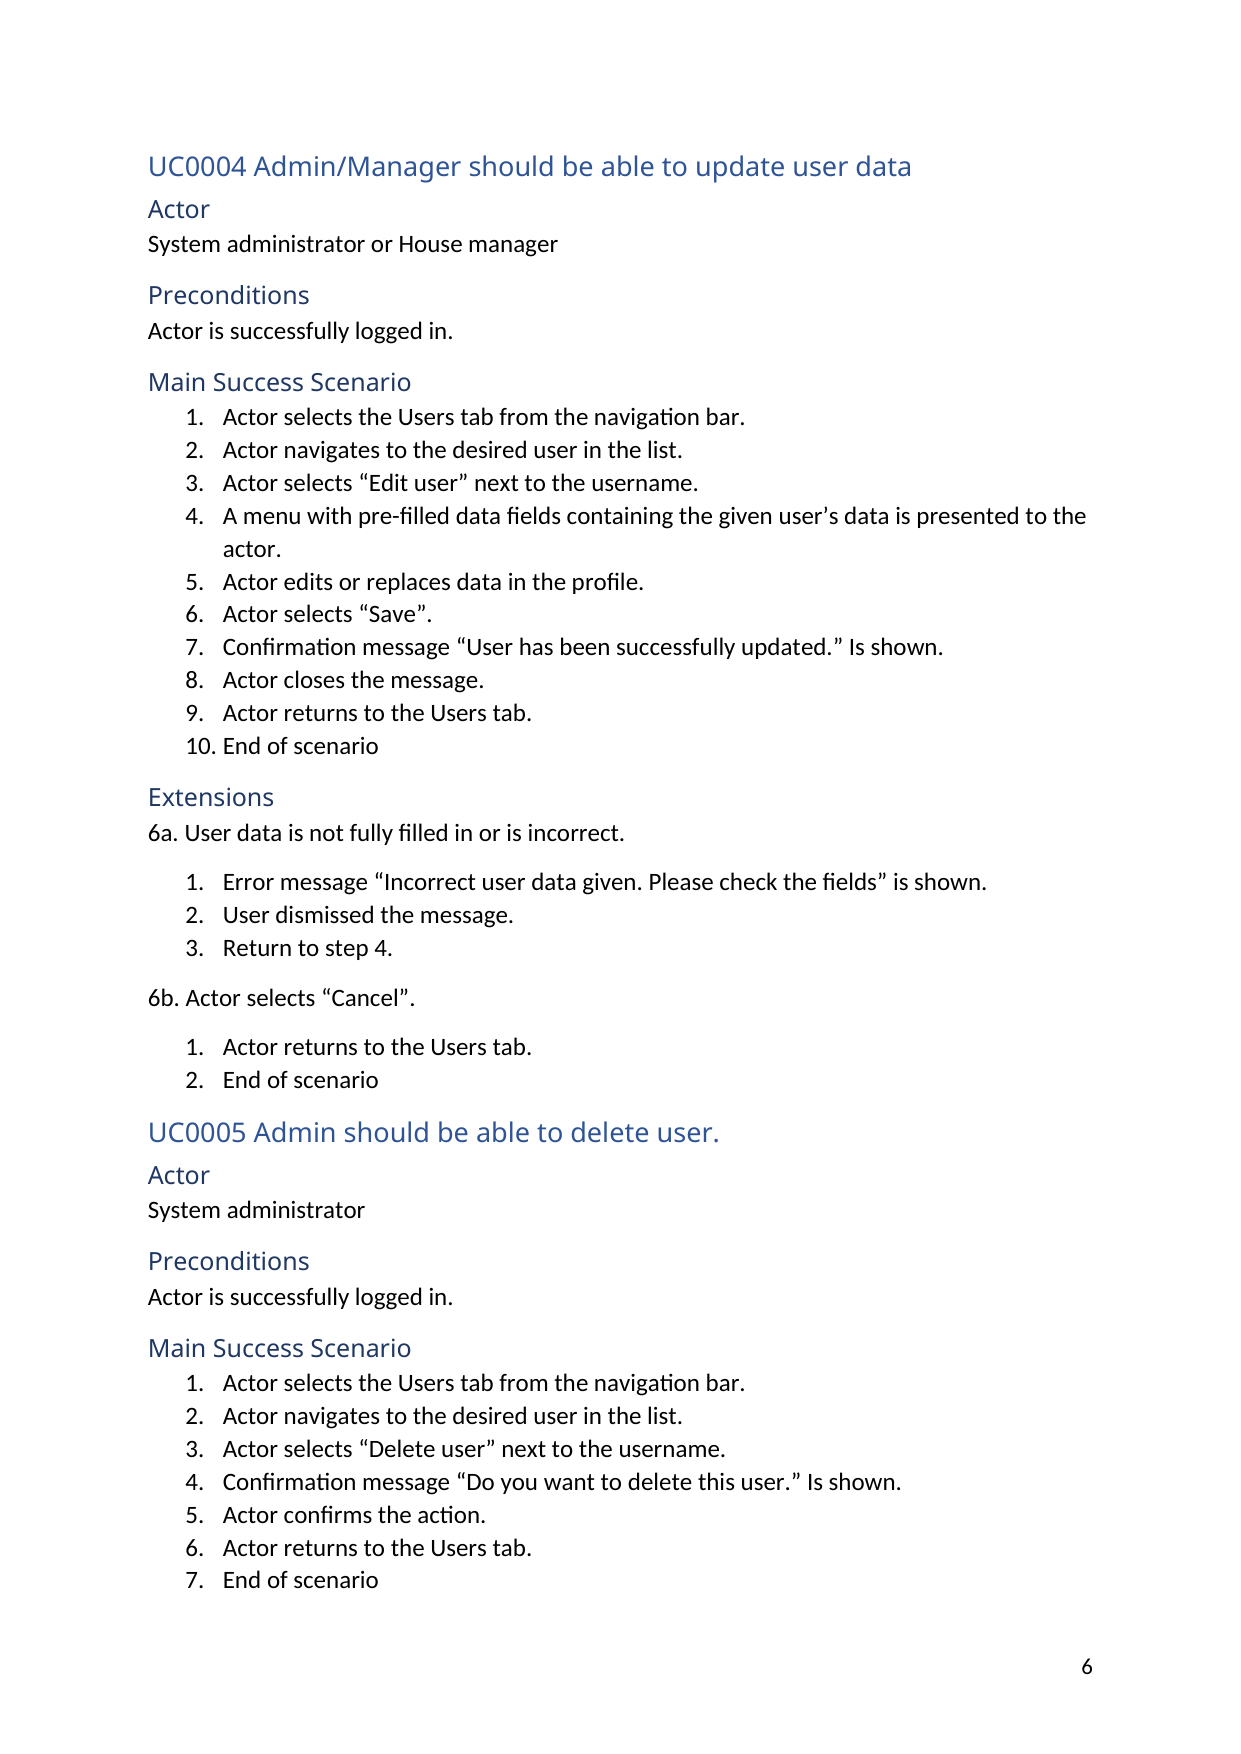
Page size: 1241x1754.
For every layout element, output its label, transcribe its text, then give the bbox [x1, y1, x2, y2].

list Actor returns to the Users tab. [185, 697, 1092, 728]
list End of scenario [185, 1565, 1092, 1595]
list Actor selects “Save”. [185, 599, 1092, 629]
text 6a. User data is not fully filled in or is incorrect. [148, 817, 1092, 847]
subtitle Actor [148, 1158, 1092, 1192]
list Actor navigates to the desired user in the list. [185, 434, 1092, 464]
list Confirmation message “Do you want to delete this user.” Is shown. [185, 1466, 1092, 1496]
subtitle UC0005 Admin should be able to delete user. [148, 1114, 1092, 1151]
subtitle Main Success Scenario [148, 364, 1092, 398]
text System administrator [148, 1194, 1092, 1225]
subtitle Preconditions [148, 1244, 1092, 1278]
list End of scenario [185, 730, 1092, 761]
list Return to step 4. [185, 932, 1092, 963]
list Actor returns to the Users tab. [185, 1031, 1092, 1062]
list Actor returns to the Users tab. [185, 1532, 1092, 1562]
text Actor is successfully logged in. [148, 1281, 1092, 1311]
list Actor selects “Edit user” next to the username. [185, 467, 1092, 497]
list Error message “Incorrect user data given. Please check the fields” is shown. [185, 866, 1092, 897]
list Actor edits or replaces data in the profile. [185, 566, 1092, 596]
list Actor confirms the action. [185, 1499, 1092, 1529]
list Actor selects “Delete user” next to the username. [185, 1433, 1092, 1463]
subtitle Actor [148, 192, 1092, 226]
list User dismissed the message. [185, 899, 1092, 930]
list Actor selects the Users tab from the navigation bar. [185, 1367, 1092, 1398]
text Actor is successfully logged in. [148, 315, 1092, 345]
list End of scenario [185, 1064, 1092, 1095]
subtitle Extensions [148, 780, 1092, 814]
list Actor selects the Users tab from the navigation bar. [185, 401, 1092, 432]
list Actor closes the message. [185, 664, 1092, 695]
text 6b. Actor selects “Cancel”. [148, 982, 1092, 1012]
list Actor navigates to the desired user in the list. [185, 1400, 1092, 1431]
subtitle UC0004 Admin/Manager should be able to update user data [148, 148, 1092, 184]
text System administrator or House manager [148, 228, 1092, 259]
subtitle Main Success Scenario [148, 1330, 1092, 1364]
list A menu with pre-filled data fields containing the given user’s data is presented to the actor. [185, 500, 1092, 563]
subtitle Preconditions [148, 278, 1092, 312]
list Confirmation message “User has been successfully updated.” Is shown. [185, 632, 1092, 662]
